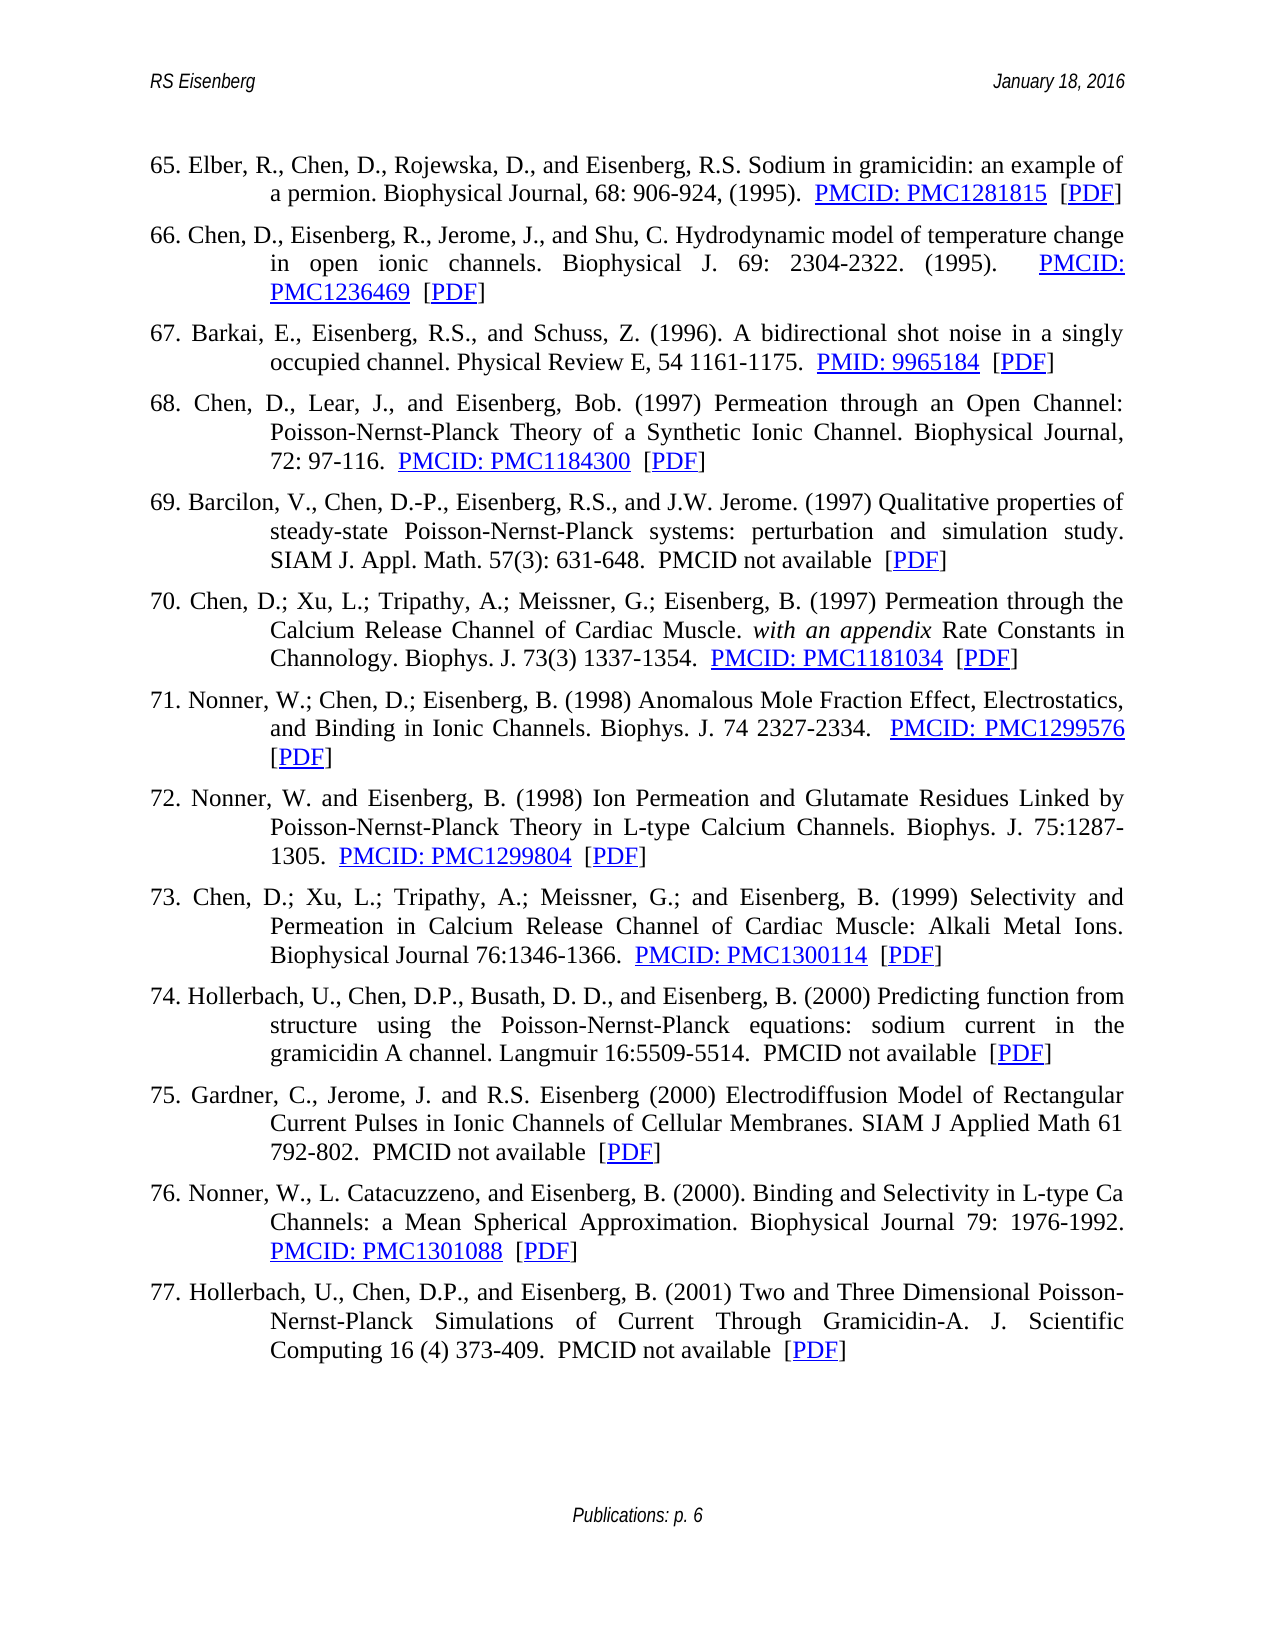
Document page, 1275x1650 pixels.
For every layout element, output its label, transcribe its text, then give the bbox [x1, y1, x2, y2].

text 76. Nonner, W., L. Catacuzzeno, and Eisenberg, B. (2000). Binding and Selectivity in L-type Ca Channels: a Mean Spherical Approximation. Biophysical Journal 79: 1976-1992. PMCID: PMC1301088 [PDF] [150, 1178, 1125, 1265]
text 72. Nonner, W. and Eisenberg, B. (1998) Ion Permeation and Glutamate Residues Linked by Poisson-Nernst-Planck Theory in L-type Calcium Channels. Biophys. J. 75:1287-1305. PMCID: PMC1299804 [PDF] [150, 783, 1125, 870]
text 67. Barkai, E., Eisenberg, R.S., and Schuss, Z. (1996). A bidirectional shot noise in a singly occupied channel. Physical Review E, 54 1161-1175. PMID: 9965184 [PDF] [150, 318, 1125, 376]
text 69. Barcilon, V., Chen, D.-P., Eisenberg, R.S., and J.W. Jerome. (1997) Qualitative properties of steady-state Poisson-Nernst-Planck systems: perturbation and simulation study. SIAM J. Appl. Math. 57(3): 631-648. PMCID not available [PDF] [150, 487, 1125, 573]
text 74. Hollerbach, U., Chen, D.P., Busath, D. D., and Eisenberg, B. (2000) Predicting function from structure using the Poisson-Nernst-Planck equations: sodium current in the gramicidin A channel. Langmuir 16:5509-5514. PMCID not available [PDF] [150, 981, 1125, 1067]
text 70. Chen, D.; Xu, L.; Tripathy, A.; Meissner, G.; Eisenberg, B. (1997) Permeation through the Calcium Release Channel of Cardiac Muscle. with an appendix Rate Constants in Channology. Biophys. J. 73(3) 1337-1354. PMCID: PMC1181034 [PDF] [150, 586, 1125, 672]
text 66. Chen, D., Eisenberg, R., Jerome, J., and Shu, C. Hydrodynamic model of temperature change in open ionic channels. Biophysical J. 69: 2304-2322. (1995). PMCID: PMC1236469 [PDF] [150, 220, 1125, 306]
text 73. Chen, D.; Xu, L.; Tripathy, A.; Meissner, G.; and Eisenberg, B. (1999) Selectivity and Permeation in Calcium Release Channel of Cardiac Muscle: Alkali Metal Ions. Biophysical Journal 76:1346-1366. PMCID: PMC1300114 [PDF] [150, 882, 1125, 968]
text 65. Elber, R., Chen, D., Rojewska, D., and Eisenberg, R.S. Sodium in gramicidin: an example of a permion. Biophysical Journal, 68: 906-924, (1995). PMCID: PMC1281815 [PDF] [150, 150, 1125, 207]
text 68. Chen, D., Lear, J., and Eisenberg, Bob. (1997) Permeation through an Open Channel: Poisson-Nernst-Planck Theory of a Synthetic Ionic Channel. Biophysical Journal, 72: 97-116. PMCID: PMC1184300 [PDF] [150, 388, 1125, 475]
text 71. Nonner, W.; Chen, D.; Eisenberg, B. (1998) Anomalous Mole Fraction Effect, Electrostatics, and Binding in Ionic Channels. Biophys. J. 74 2327-2334. PMCID: PMC1299576 [PDF] [150, 685, 1125, 771]
text 75. Gardner, C., Jerome, J. and R.S. Eisenberg (2000) Electrodiffusion Model of Rectangular Current Pulses in Ionic Channels of Cellular Membranes. SIAM J Applied Math 61 792-802. PMCID not available [PDF] [150, 1080, 1125, 1166]
text 77. Hollerbach, U., Chen, D.P., and Eisenberg, B. (2001) Two and Three Dimensional Poisson-Nernst-Planck Simulations of Current Through Gramicidin-A. J. Scientific Computing 16 (4) 373-409. PMCID not available [PDF] [150, 1277, 1125, 1363]
